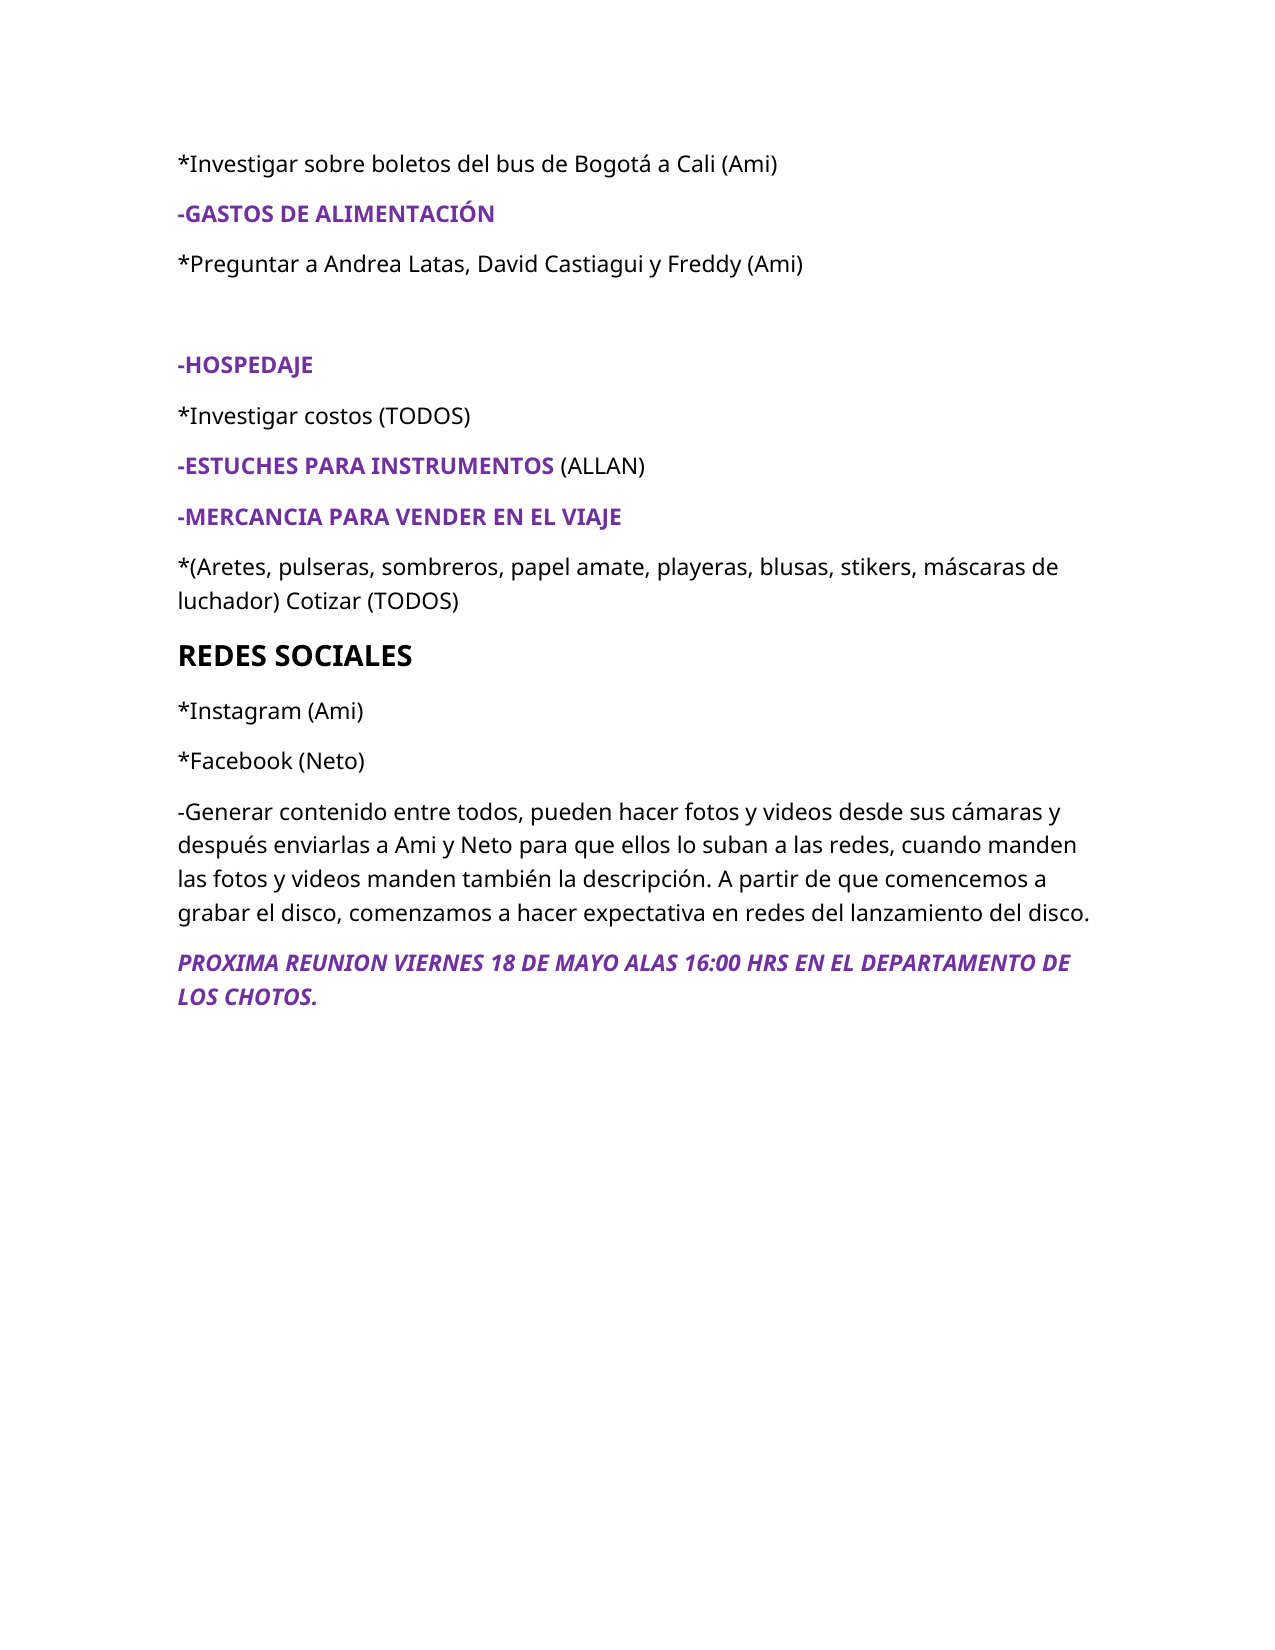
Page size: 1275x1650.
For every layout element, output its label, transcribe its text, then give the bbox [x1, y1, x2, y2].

text *Instagram (Ami) [177, 694, 1098, 726]
text PROXIMA REUNION VIERNES 18 DE MAYO ALAS 16:00 HRS EN EL DEPARTAMENTO DE LOS CHOTOS. [177, 947, 1098, 1012]
text -Generar contenido entre todos, pueden hacer fotos y videos desde sus cámaras y después enviarlas a Ami y Neto para que ellos lo suban a las redes, cuando manden las fotos y videos manden también la descripción. A partir de que comencemos a grabar el disco, comenzamos a hacer expectativa en redes del lanzamiento del disco. [177, 795, 1098, 928]
text REDES SOCIALES [177, 635, 1098, 675]
text -ESTUCHES PARA INSTRUMENTOS (ALLAN) [177, 450, 1098, 481]
text *Investigar sobre boletos del bus de Bogotá a Cali (Ami) [177, 148, 1098, 179]
text -GASTOS DE ALIMENTACIÓN [177, 198, 1098, 229]
text *Investigar costos (TODOS) [177, 400, 1098, 431]
text *Facebook (Neto) [177, 745, 1098, 776]
text -MERCANCIA PARA VENDER EN EL VIAJE [177, 501, 1098, 532]
text -HOSPEDAJE [177, 349, 1098, 381]
text *Preguntar a Andrea Latas, David Castiagui y Freddy (Ami) [177, 248, 1098, 280]
text *(Aretes, pulseras, sombreros, papel amate, playeras, blusas, stikers, máscaras de luchador) Cotizar (TODOS) [177, 551, 1098, 616]
